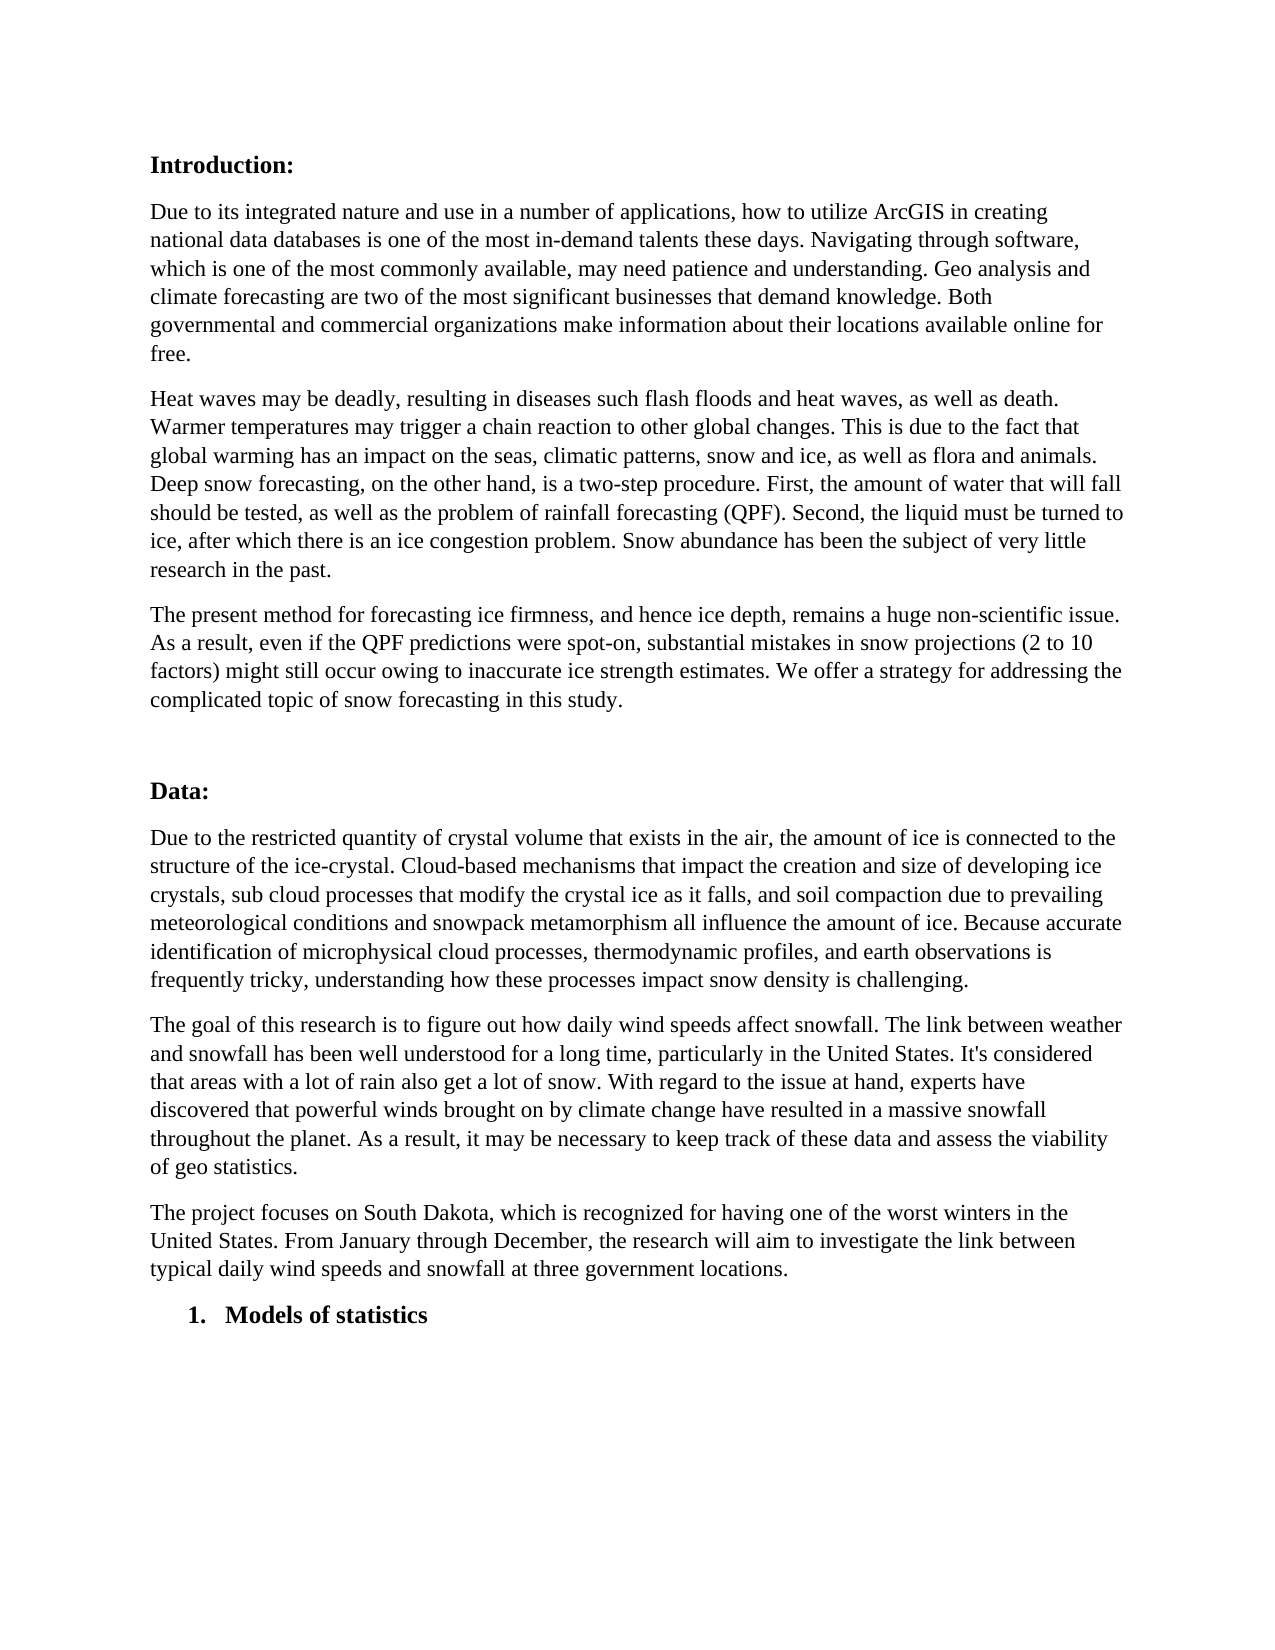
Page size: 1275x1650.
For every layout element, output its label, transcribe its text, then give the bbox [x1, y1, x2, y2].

text The present method for forecasting ice firmness, and hence ice depth, remains a huge non-scientific issue. As a result, even if the QPF predictions were spot-on, substantial mistakes in snow projections (2 to 10 factors) might still occur owing to inaccurate ice strength estimates. We offer a strategy for addressing the complicated topic of snow forecasting in this study. [150, 601, 1125, 712]
text Data: [150, 776, 1125, 805]
text Heat waves may be deadly, resulting in diseases such flash floods and heat waves, as well as death. Warmer temperatures may trigger a chain reaction to other global changes. This is due to the fact that global warming has an impact on the seas, climatic patterns, snow and ice, as well as flora and animals. Deep snow forecasting, on the other hand, is a two-step procedure. First, the amount of water that will fall should be tested, as well as the problem of rainfall forecasting (QPF). Second, the liquid must be turned to ice, after which there is an ice congestion problem. Snow abundance has been the subject of very little research in the past. [150, 385, 1125, 582]
text Due to the restricted quantity of crystal volume that exists in the air, the amount of ice is connected to the structure of the ice-crystal. Cloud-based mechanisms that impact the creation and size of developing ice crystals, sub cloud processes that modify the crystal ice as it falls, and soil compaction due to prevailing meteorological conditions and snowpack metamorphism all influence the amount of ice. Because accurate identification of microphysical cloud processes, thermodynamic profiles, and earth observations is frequently tricky, understanding how these processes impact snow density is challenging. [150, 824, 1125, 992]
text The goal of this research is to figure out how daily wind speeds affect snowfall. The link between weather and snowfall has been well understood for a long time, particularly in the United States. It's considered that areas with a lot of rain also get a lot of snow. With regard to the issue at hand, experts have discovered that powerful winds brought on by climate change have resulted in a massive snowfall throughout the planet. As a result, it may be necessary to keep track of these data and assess the viability of geo statistics. [150, 1011, 1125, 1180]
list Models of statistics [187, 1301, 1125, 1329]
text Due to its integrated nature and use in a number of applications, how to utilize ArcGIS in creating national data databases is one of the most in-demand talents these days. Navigating through software, which is one of the most commonly available, may need patience and understanding. Geo analysis and climate forecasting are two of the most significant businesses that demand knowledge. Both governmental and commercial organizations make information about their locations available online for free. [150, 198, 1125, 366]
text Introduction: [150, 150, 1125, 179]
text The project focuses on South Dakota, which is recognized for having one of the worst winters in the United States. From January through December, the research will aim to investigate the link between typical daily wind speeds and snowfall at three government locations. [150, 1198, 1125, 1282]
